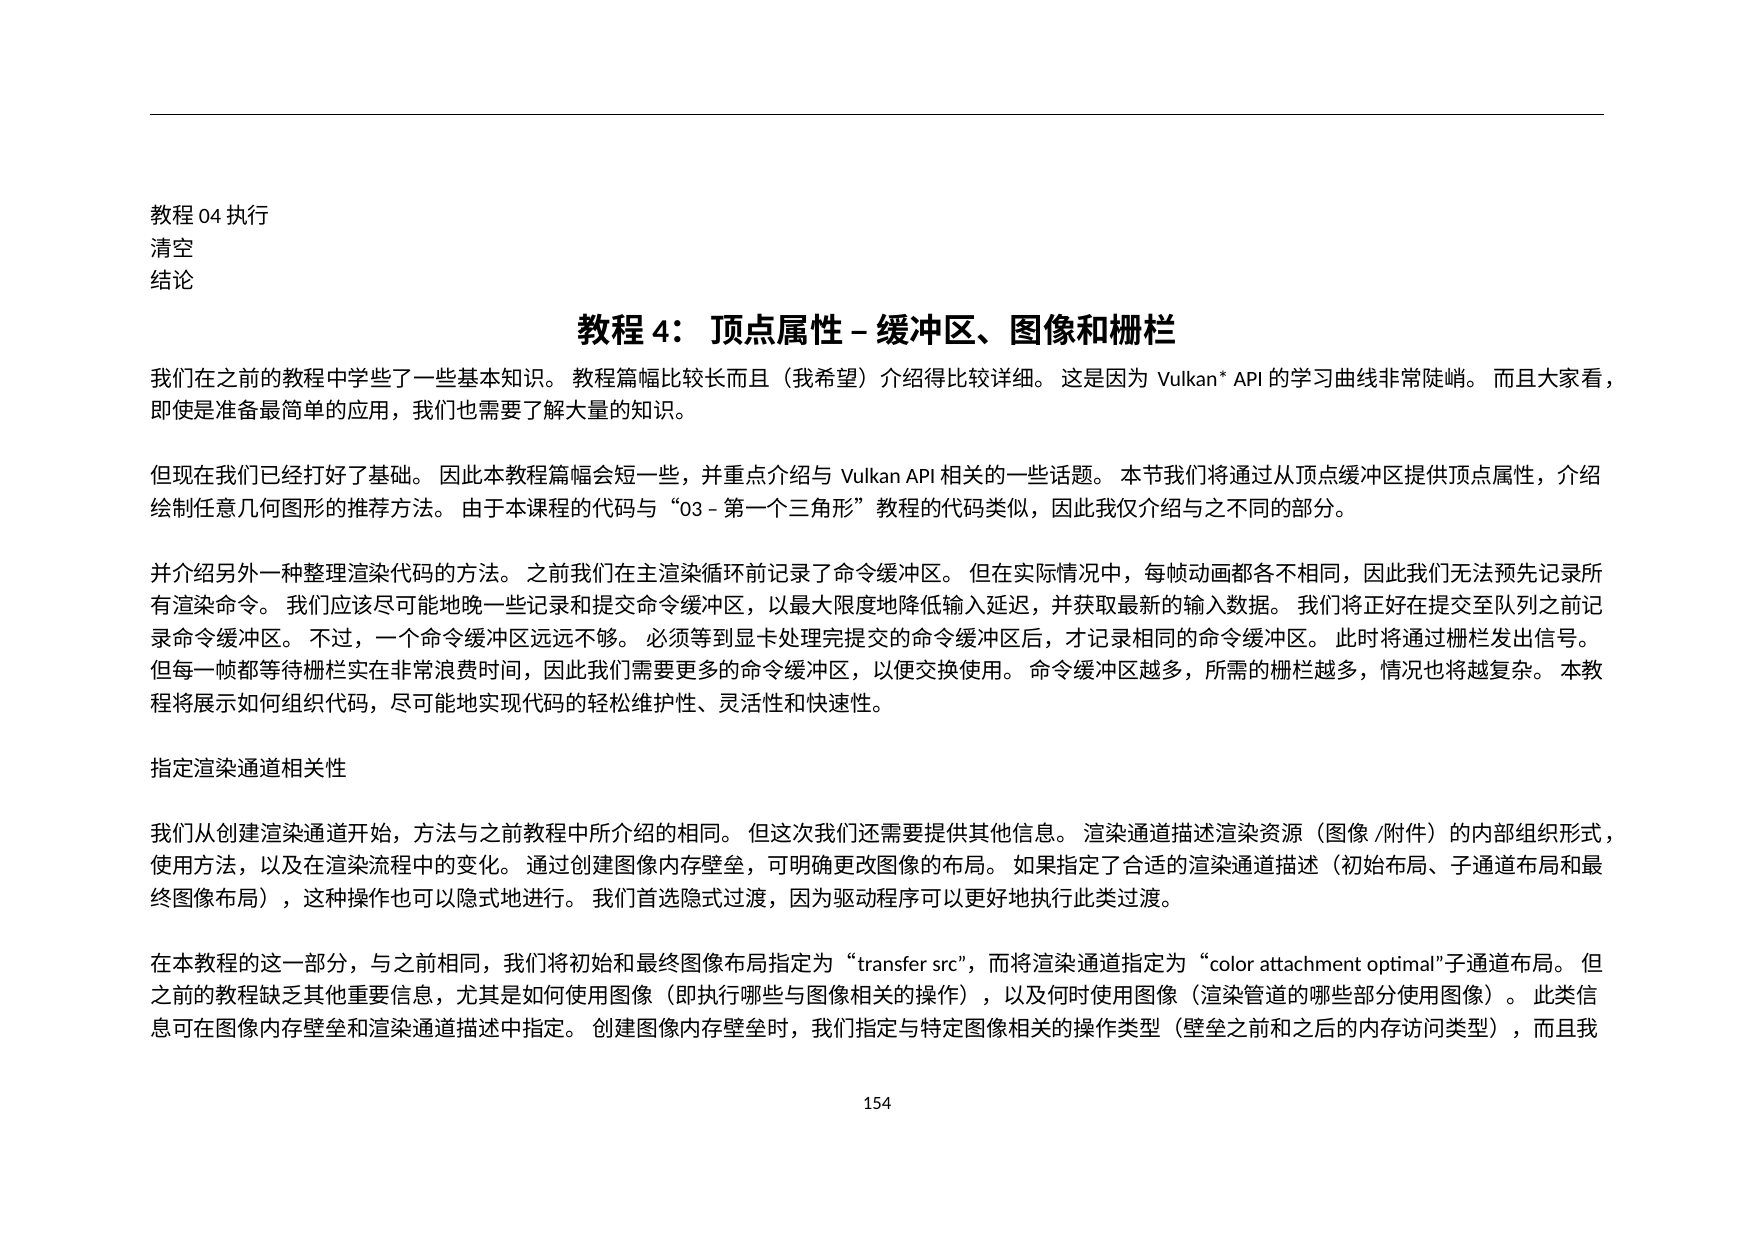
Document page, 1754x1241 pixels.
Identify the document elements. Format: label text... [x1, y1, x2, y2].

text 清空 [150, 230, 1604, 263]
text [150, 945, 1604, 1043]
text 但现在我们已经打好了基础。 因此本教程篇幅会短一些，并重点介绍与 Vulkan API 相关的一些话题。 本节我们将通过从顶点缓冲区提供顶点属性，介绍绘制任意几何图形的推荐方法。 由于本课程的代码与“03 – 第一个三角形”教程的代码类似，因此我仅介绍与之不同的部分。 [150, 458, 1604, 523]
text 我们从创建渲染通道开始，方法与之前教程中所介绍的相同。 但这次我们还需要提供其他信息。 渲染通道描述渲染资源（图像/附件）的内部组织形式，使用方法，以及在渲染流程中的变化。 通过创建图像内存壁垒，可明确更改图像的布局。 如果指定了合适的渲染通道描述（初始布局、子通道布局和最终图像布局），这种操作也可以隐式地进行。 我们首选隐式过渡，因为驱动程序可以更好地执行此类过渡。 [150, 815, 1604, 913]
text 并介绍另外一种整理渲染代码的方法。 之前我们在主渲染循环前记录了命令缓冲区。 但在实际情况中，每帧动画都各不相同，因此我们无法预先记录所有渲染命令。 我们应该尽可能地晚一些记录和提交命令缓冲区，以最大限度地降低输入延迟，并获取最新的输入数据。 我们将正好在提交至队列之前记录命令缓冲区。 不过，一个命令缓冲区远远不够。 必须等到显卡处理完提交的命令缓冲区后，才记录相同的命令缓冲区。 此时将通过栅栏发出信号。 但每一帧都等待栅栏实在非常浪费时间，因此我们需要更多的命令缓冲区，以便交换使用。 命令缓冲区越多，所需的栅栏越多，情况也将越复杂。 本教程将展示如何组织代码，尽可能地实现代码的轻松维护性、灵活性和快速性。 [150, 555, 1604, 718]
text 教程 04 执行 [150, 198, 1604, 230]
text 指定渲染通道相关性 [150, 750, 1604, 783]
text 我们在之前的教程中学些了一些基本知识。 教程篇幅比较长而且（我希望）介绍得比较详细。 这是因为 Vulkan* API 的学习曲线非常陡峭。 而且大家看，即使是准备最简单的应用，我们也需要了解大量的知识。 [150, 360, 1604, 425]
text 结论 [150, 263, 1604, 295]
text 教程 4： 顶点属性 – 缓冲区、图像和栅栏 [150, 295, 1604, 360]
